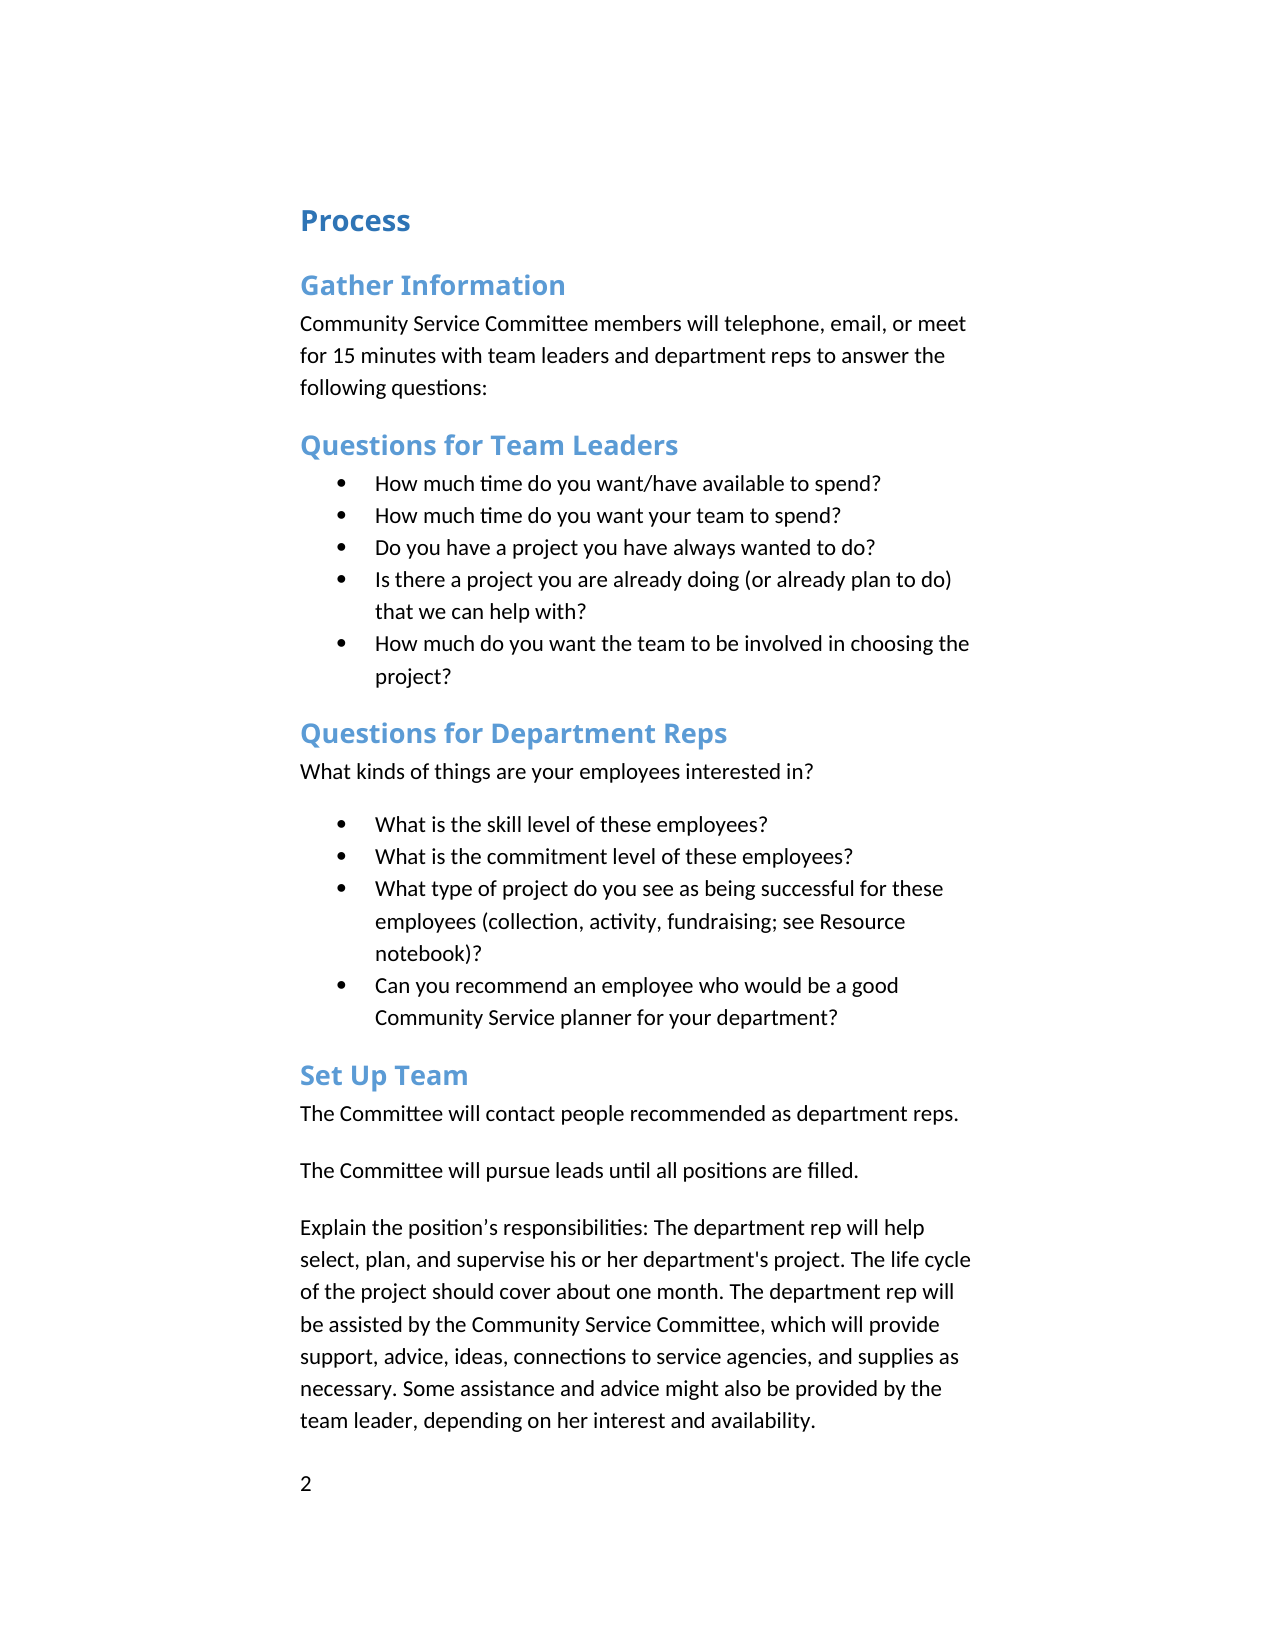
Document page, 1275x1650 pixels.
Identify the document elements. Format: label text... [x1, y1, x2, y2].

subtitle Gather Information [300, 266, 975, 303]
list Is there a project you are already doing (or already plan to do) that we can help with? [337, 565, 975, 625]
list Can you recommend an employee who would be a good Community Service planner for your department? [337, 971, 975, 1031]
list What is the skill level of these employees? [337, 810, 975, 838]
list What is the commitment level of these employees? [337, 842, 975, 870]
subtitle Set Up Team [300, 1056, 975, 1093]
subtitle Process [300, 200, 975, 240]
list Do you have a project you have always wanted to do? [337, 533, 975, 561]
subtitle Questions for Department Reps [300, 715, 975, 752]
list How much time do you want/have available to spend? [337, 469, 975, 497]
text Community Service Committee members will telephone, email, or meet for 15 minutes with team leaders and department reps to answer the following questions: [300, 309, 975, 401]
list How much do you want the team to be involved in choosing the project? [337, 629, 975, 690]
subtitle Questions for Team Leaders [300, 426, 975, 463]
list What type of project do you see as being successful for these employees (collection, activity, fundraising; see Resource notebook)? [337, 874, 975, 967]
text Explain the position’s responsibilities: The department rep will help select, plan, and supervise his or her department's project. The life cycle of the project should cover about one month. The department rep will be assisted by the Community Service Committee, which will provide support, advice, ideas, connections to service agencies, and supplies as necessary. Some assistance and advice might also be provided by the team leader, depending on her interest and availability. [300, 1213, 975, 1434]
text The Committee will pursue leads until all positions are filled. [300, 1156, 975, 1184]
text The Committee will contact people recommended as department reps. [300, 1099, 975, 1127]
text What kinds of things are your employees interested in? [300, 757, 975, 785]
list How much time do you want your team to spend? [337, 501, 975, 529]
